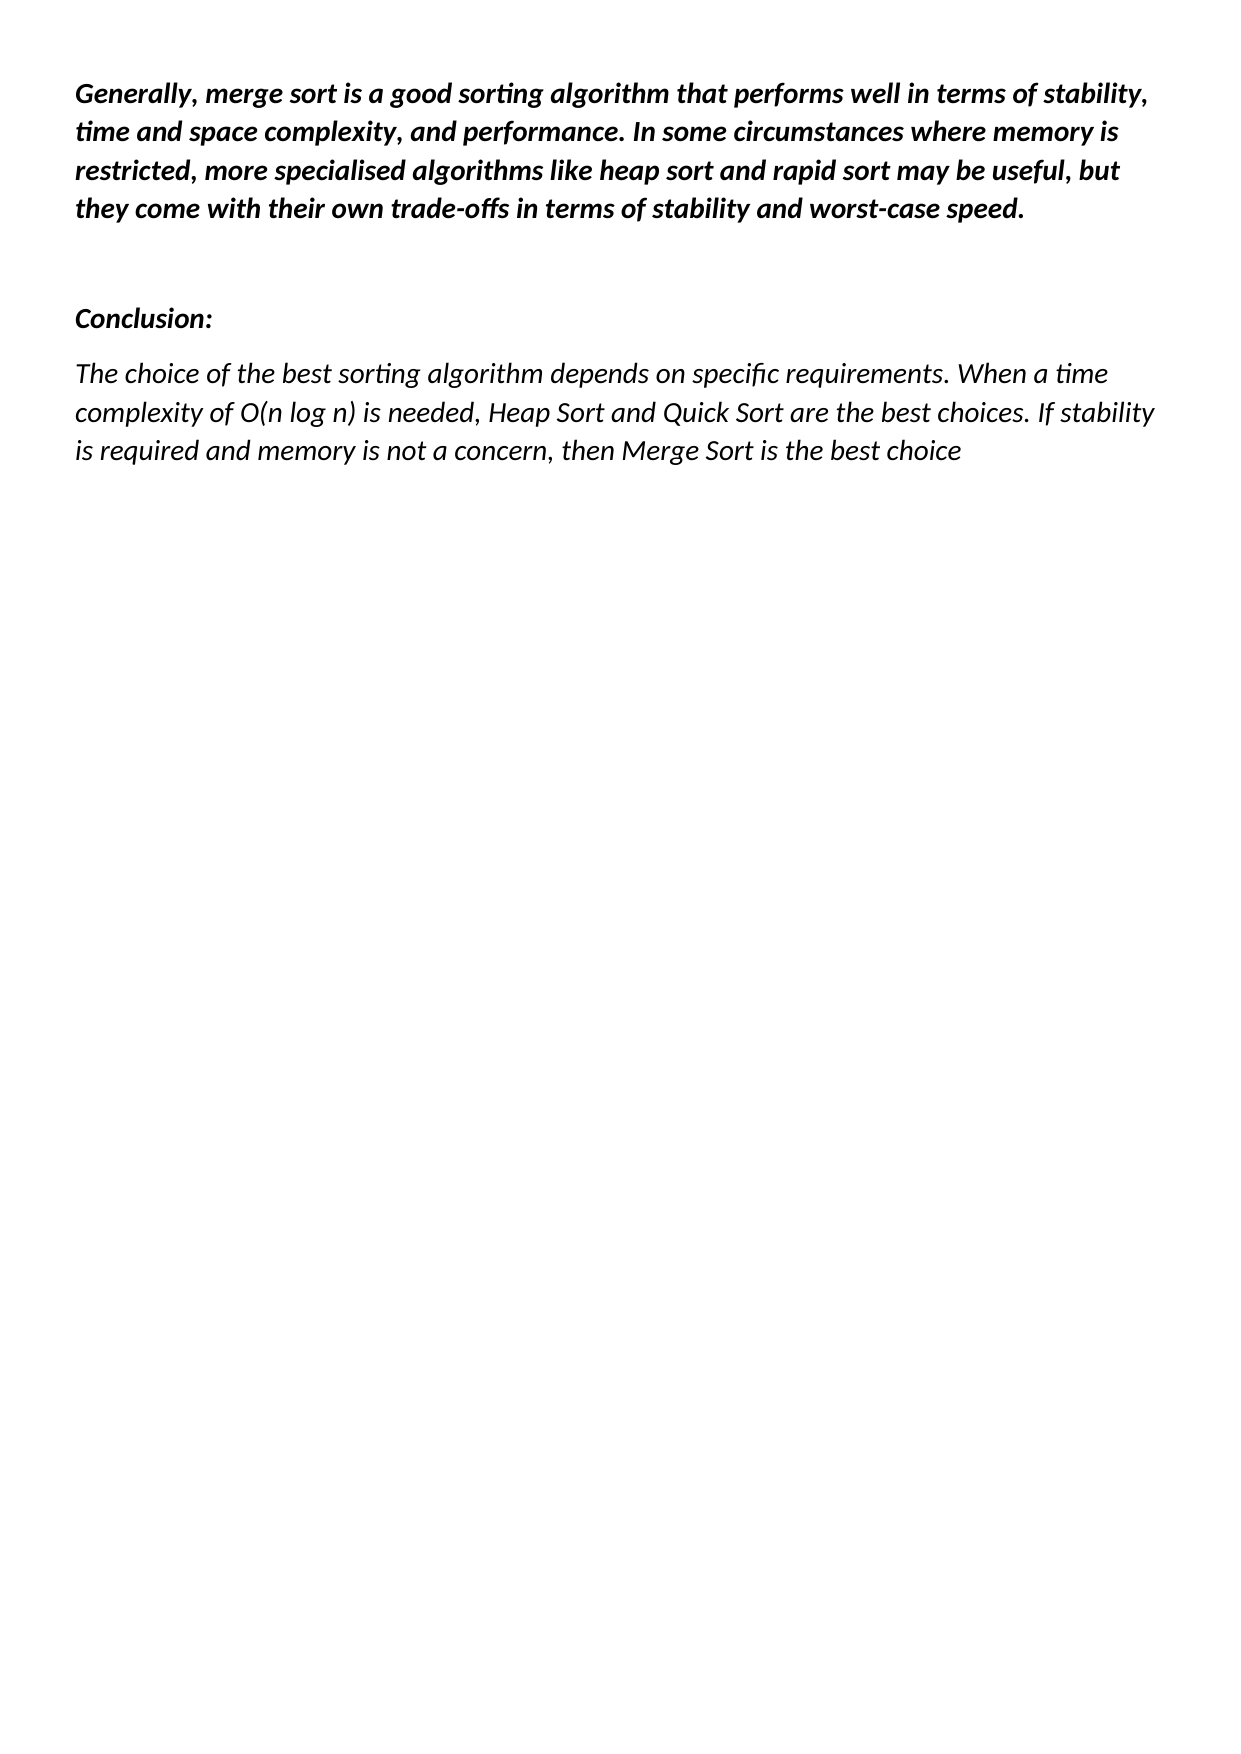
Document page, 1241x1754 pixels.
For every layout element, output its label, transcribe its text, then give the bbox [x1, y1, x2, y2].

text Conclusion: [75, 301, 1165, 336]
text The choice of the best sorting algorithm depends on specific requirements. When a time complexity of O(n log n) is needed, Heap Sort and Quick Sort are the best choices. If stability is required and memory is not a concern, then Merge Sort is the best choice [75, 356, 1165, 468]
text Generally, merge sort is a good sorting algorithm that performs well in terms of stability, time and space complexity, and performance. In some circumstances where memory is restricted, more specialised algorithms like heap sort and rapid sort may be useful, but they come with their own trade-offs in terms of stability and worst-case speed. [75, 75, 1165, 226]
